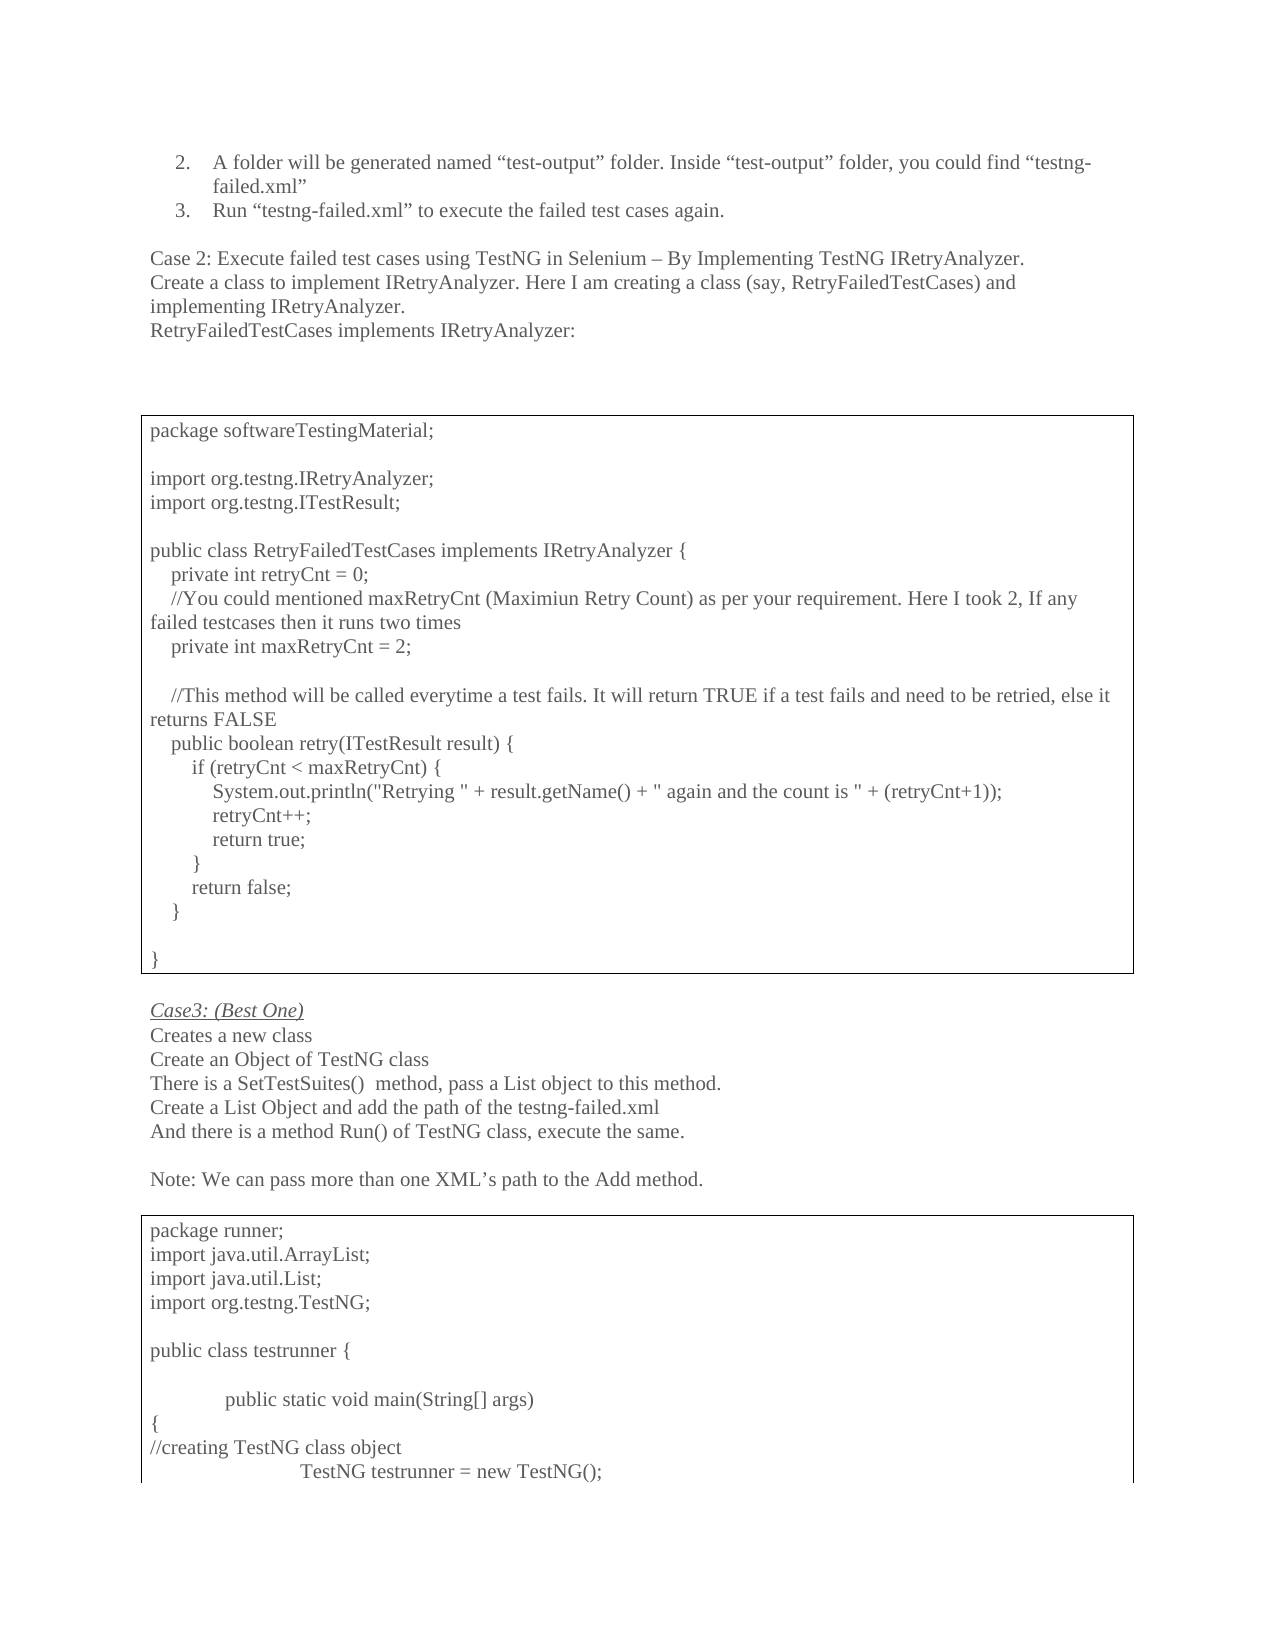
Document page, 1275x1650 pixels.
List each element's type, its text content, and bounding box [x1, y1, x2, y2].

text import org.testng.ITestResult; [150, 490, 1125, 514]
text System.out.println("Retrying " + result.getName() + " again and the count is " + (retryCnt+1)); [150, 779, 1125, 803]
text Creates a new class [150, 1022, 1125, 1047]
text //creating TestNG class object [150, 1435, 1125, 1459]
text Note: We can pass more than one XML’s path to the Add method. [150, 1167, 1125, 1191]
text //This method will be called everytime a test fails. It will return TRUE if a test fails and need to be retried, else it returns FALSE [150, 682, 1125, 731]
text //You could mentioned maxRetryCnt (Maximiun Retry Count) as per your requirement. Here I took 2, If any failed testcases then it runs two times [150, 586, 1125, 634]
list Run “testng-failed.xml” to execute the failed test cases again. [175, 198, 1125, 222]
text private int maxRetryCnt = 2; [150, 634, 1125, 658]
text if (retryCnt < maxRetryCnt) { [150, 755, 1125, 779]
text import org.testng.IRetryAnalyzer; [150, 466, 1125, 490]
text import java.util.List; [150, 1266, 1125, 1290]
text public class RetryFailedTestCases implements IRetryAnalyzer { [150, 538, 1125, 562]
text public static void main(String[] args) [150, 1387, 1125, 1411]
text package runner; [142, 1216, 1133, 1242]
text public class testrunner { [150, 1338, 1125, 1362]
text return false; [150, 875, 1125, 899]
text { [150, 1411, 1125, 1435]
text There is a SetTestSuites() method, pass a List object to this method. [150, 1071, 1125, 1095]
text Case3: (Best One) [150, 998, 1125, 1022]
text import java.util.ArrayList; [150, 1242, 1125, 1266]
text Create an Object of TestNG class [150, 1047, 1125, 1071]
text public boolean retry(ITestResult result) { [150, 731, 1125, 755]
text private int retryCnt = 0; [150, 562, 1125, 586]
text } [150, 851, 1125, 875]
text Case 2: Execute failed test cases using TestNG in Selenium – By Implementing TestNG IRetryAnalyzer. [150, 246, 1125, 270]
text } [150, 899, 1125, 923]
text return true; [150, 827, 1125, 851]
text TestNG testrunner = new TestNG(); [150, 1459, 1125, 1483]
text Create a class to implement IRetryAnalyzer. Here I am creating a class (say, RetryFailedTestCases) and implementing IRetryAnalyzer. [150, 270, 1125, 318]
text package softwareTestingMaterial; [142, 416, 1133, 442]
text import org.testng.TestNG; [150, 1290, 1125, 1314]
text RetryFailedTestCases implements IRetryAnalyzer: [150, 318, 1125, 342]
list A folder will be generated named “test-output” folder. Inside “test-output” folder, you could find “testng-failed.xml” [175, 150, 1125, 198]
text Create a List Object and add the path of the testng-failed.xml [150, 1095, 1125, 1119]
text } [142, 947, 1133, 973]
text retryCnt++; [150, 803, 1125, 827]
text And there is a method Run() of TestNG class, execute the same. [150, 1119, 1125, 1143]
